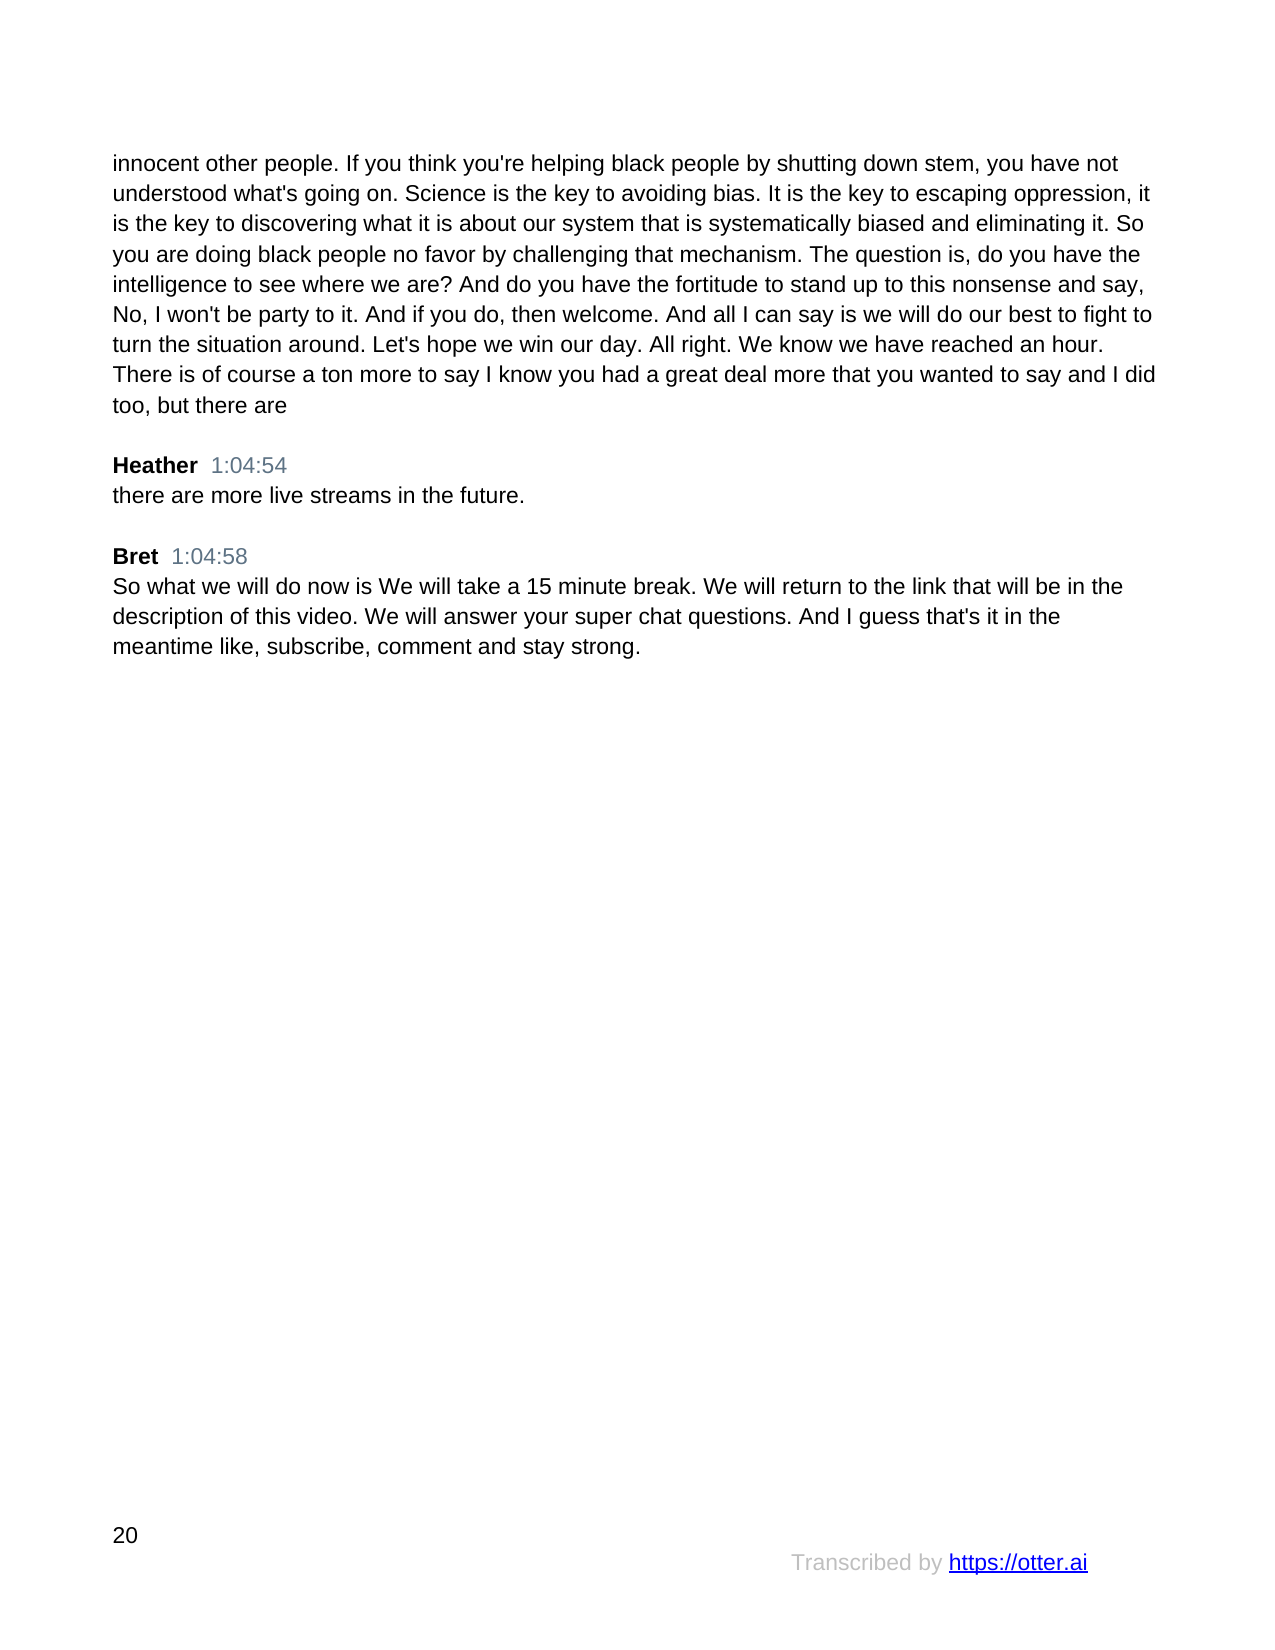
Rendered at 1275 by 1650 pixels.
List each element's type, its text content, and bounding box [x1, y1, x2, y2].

text So what we will do now is We will take a 15 minute break. We will return to the link that will be in the description of this video. We will answer your super chat questions. And I guess that's it in the meantime like, subscribe, comment and stay strong. [112, 573, 1162, 660]
text there are more live streams in the future. [112, 482, 1162, 509]
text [112, 150, 1162, 418]
text Bret 1:04:58 [112, 543, 1162, 569]
text Heather 1:04:54 [112, 452, 1162, 478]
